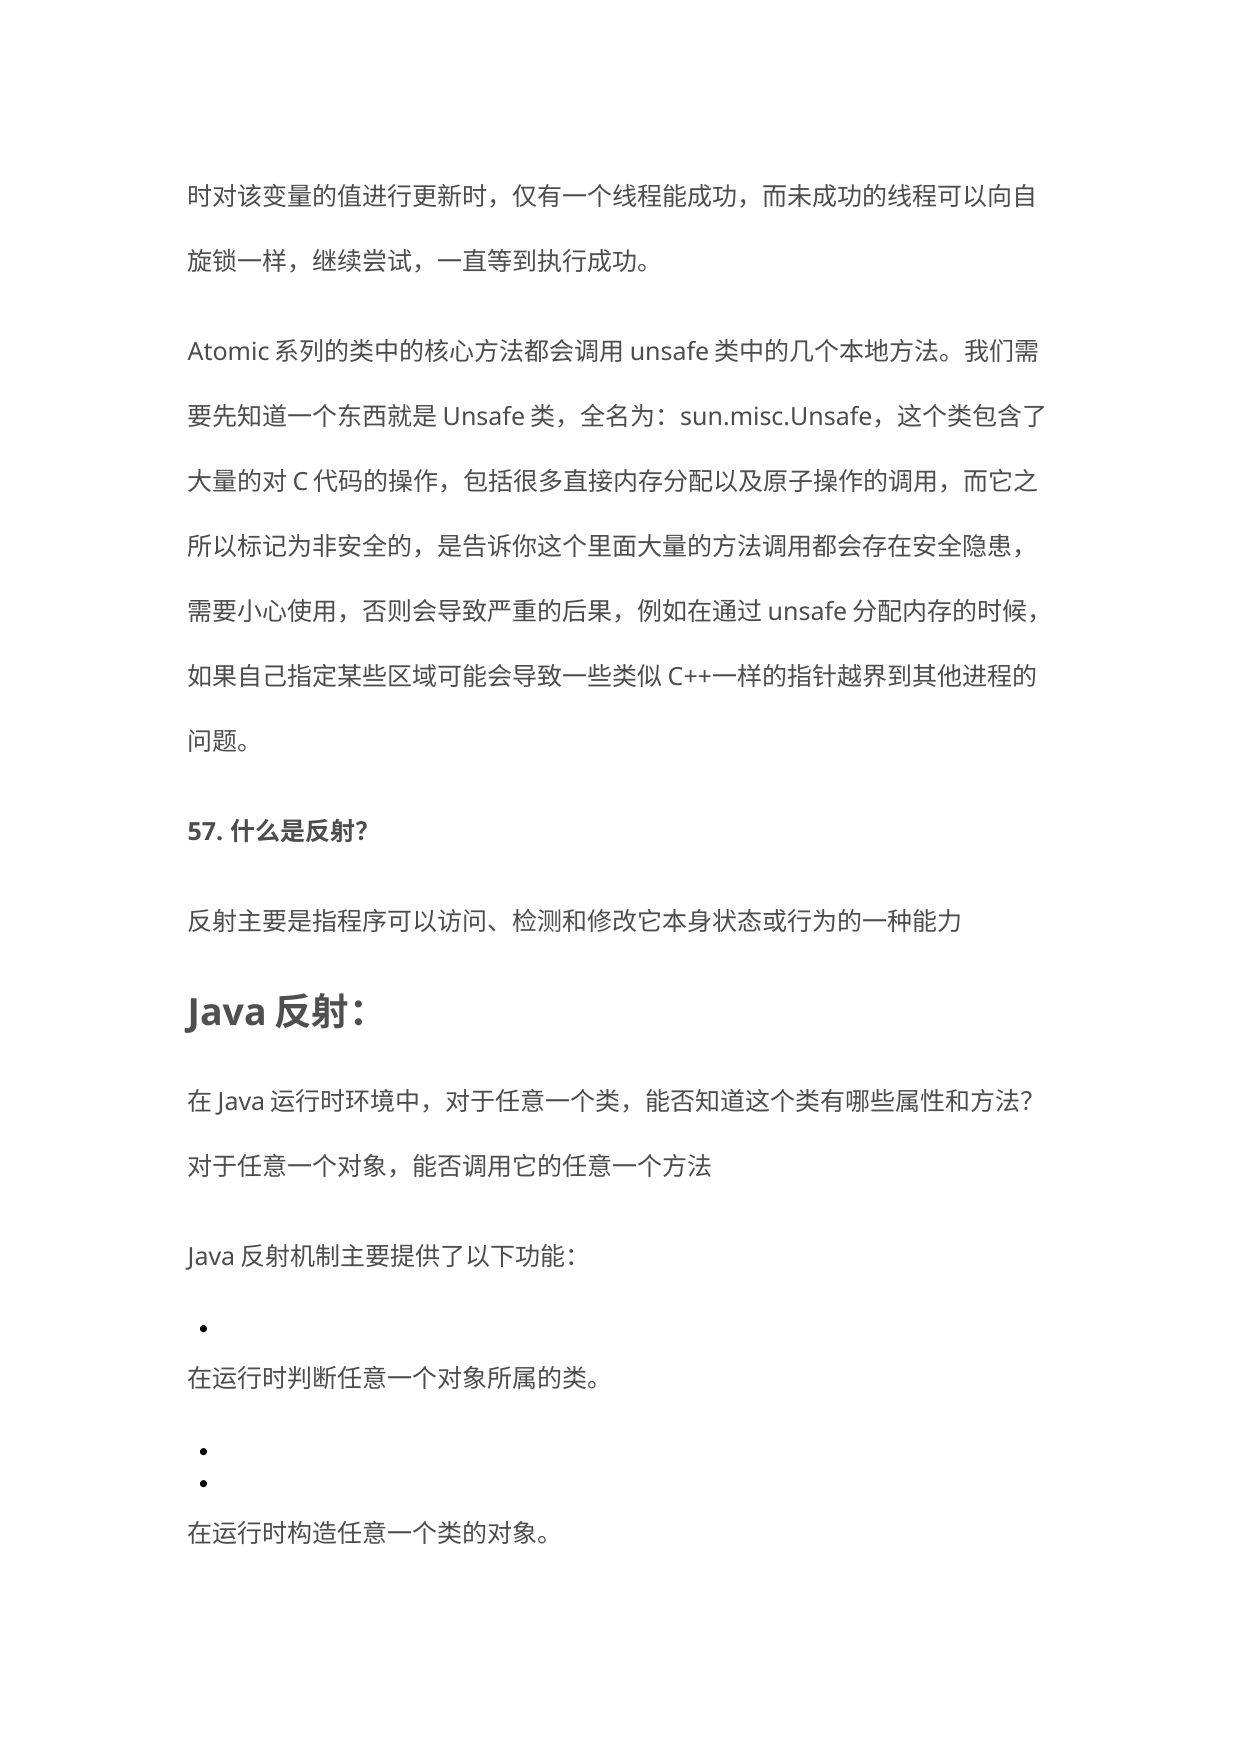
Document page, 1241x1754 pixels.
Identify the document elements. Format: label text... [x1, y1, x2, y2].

text 在Java运行时环境中，对于任意一个类，能否知道这个类有哪些属性和方法？对于任意一个对象，能否调用它的任意一个方法 [187, 1067, 1053, 1197]
text 57. 什么是反射？ [187, 797, 1053, 862]
text 反射主要是指程序可以访问、检测和修改它本身状态或行为的一种能力 [187, 887, 1053, 952]
text Java反射机制主要提供了以下功能： [187, 1222, 1053, 1287]
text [187, 162, 1053, 292]
text Atomic系列的类中的核心方法都会调用unsafe类中的几个本地方法。我们需要先知道一个东西就是Unsafe类，全名为：sun.misc.Unsafe，这个类包含了大量的对C代码的操作，包括很多直接内存分配以及原子操作的调用，而它之所以标记为非安全的，是告诉你这个里面大量的方法调用都会存在安全隐患，需要小心使用，否则会导致严重的后果，例如在通过unsafe分配内存的时候，如果自己指定某些区域可能会导致一些类似C++一样的指针越界到其他进程的问题。 [187, 317, 1053, 772]
text 在运行时构造任意一个类的对象。 [187, 1499, 1053, 1564]
subtitle Java反射： [187, 977, 1053, 1042]
text 在运行时判断任意一个对象所属的类。 [187, 1344, 1053, 1409]
